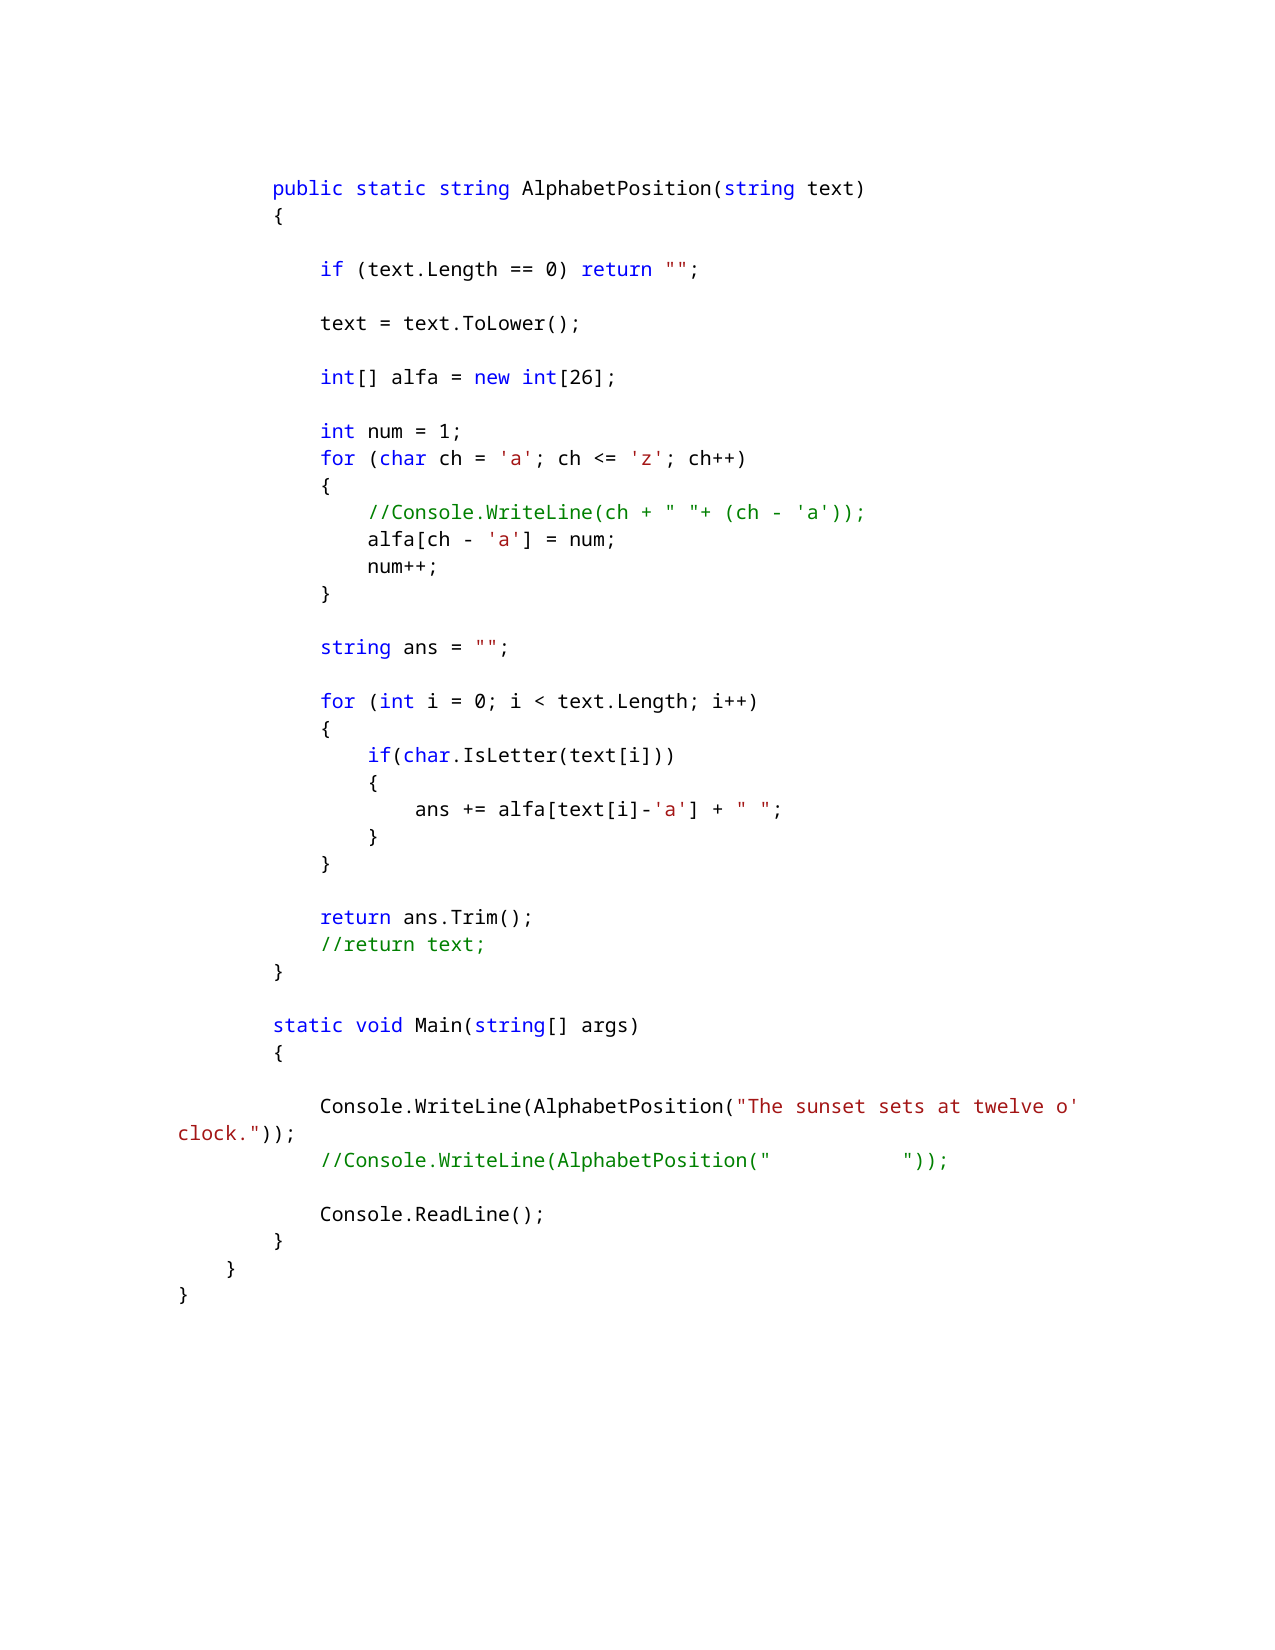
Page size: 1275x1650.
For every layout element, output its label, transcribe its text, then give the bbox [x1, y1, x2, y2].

text } [177, 1281, 1098, 1308]
text } [177, 957, 1098, 984]
text public static string AlphabetPosition(string text) [177, 174, 1098, 202]
text for (int i = 0; i < text.Length; i++) [177, 687, 1098, 714]
text if (text.Length == 0) return ""; [177, 256, 1098, 282]
text //Console.WriteLine(AlphabetPosition(" ")); [177, 1146, 1098, 1173]
text { [177, 714, 1098, 741]
text return ans.Trim(); [177, 903, 1098, 930]
text static void Main(string[] args) [177, 1011, 1098, 1038]
text } [177, 1227, 1098, 1254]
text { [177, 202, 1098, 228]
text alfa[ch - 'a'] = num; [177, 525, 1098, 552]
text Console.ReadLine(); [177, 1200, 1098, 1227]
text Console.WriteLine(AlphabetPosition("The sunset sets at twelve o' clock.")); [177, 1092, 1098, 1146]
text } [177, 849, 1098, 876]
text { [177, 471, 1098, 498]
text int[] alfa = new int[26]; [177, 363, 1098, 390]
text ans += alfa[text[i]-'a'] + " "; [177, 795, 1098, 822]
text num++; [177, 552, 1098, 579]
text int num = 1; [177, 417, 1098, 444]
text { [177, 768, 1098, 795]
text } [177, 1254, 1098, 1281]
text string ans = ""; [177, 633, 1098, 660]
text //Console.WriteLine(ch + " "+ (ch - 'a')); [177, 498, 1098, 525]
text for (char ch = 'a'; ch <= 'z'; ch++) [177, 444, 1098, 471]
text text = text.ToLower(); [177, 309, 1098, 336]
text } [177, 822, 1098, 849]
text //return text; [177, 930, 1098, 957]
text } [177, 579, 1098, 606]
text if(char.IsLetter(text[i])) [177, 741, 1098, 768]
text { [177, 1038, 1098, 1065]
